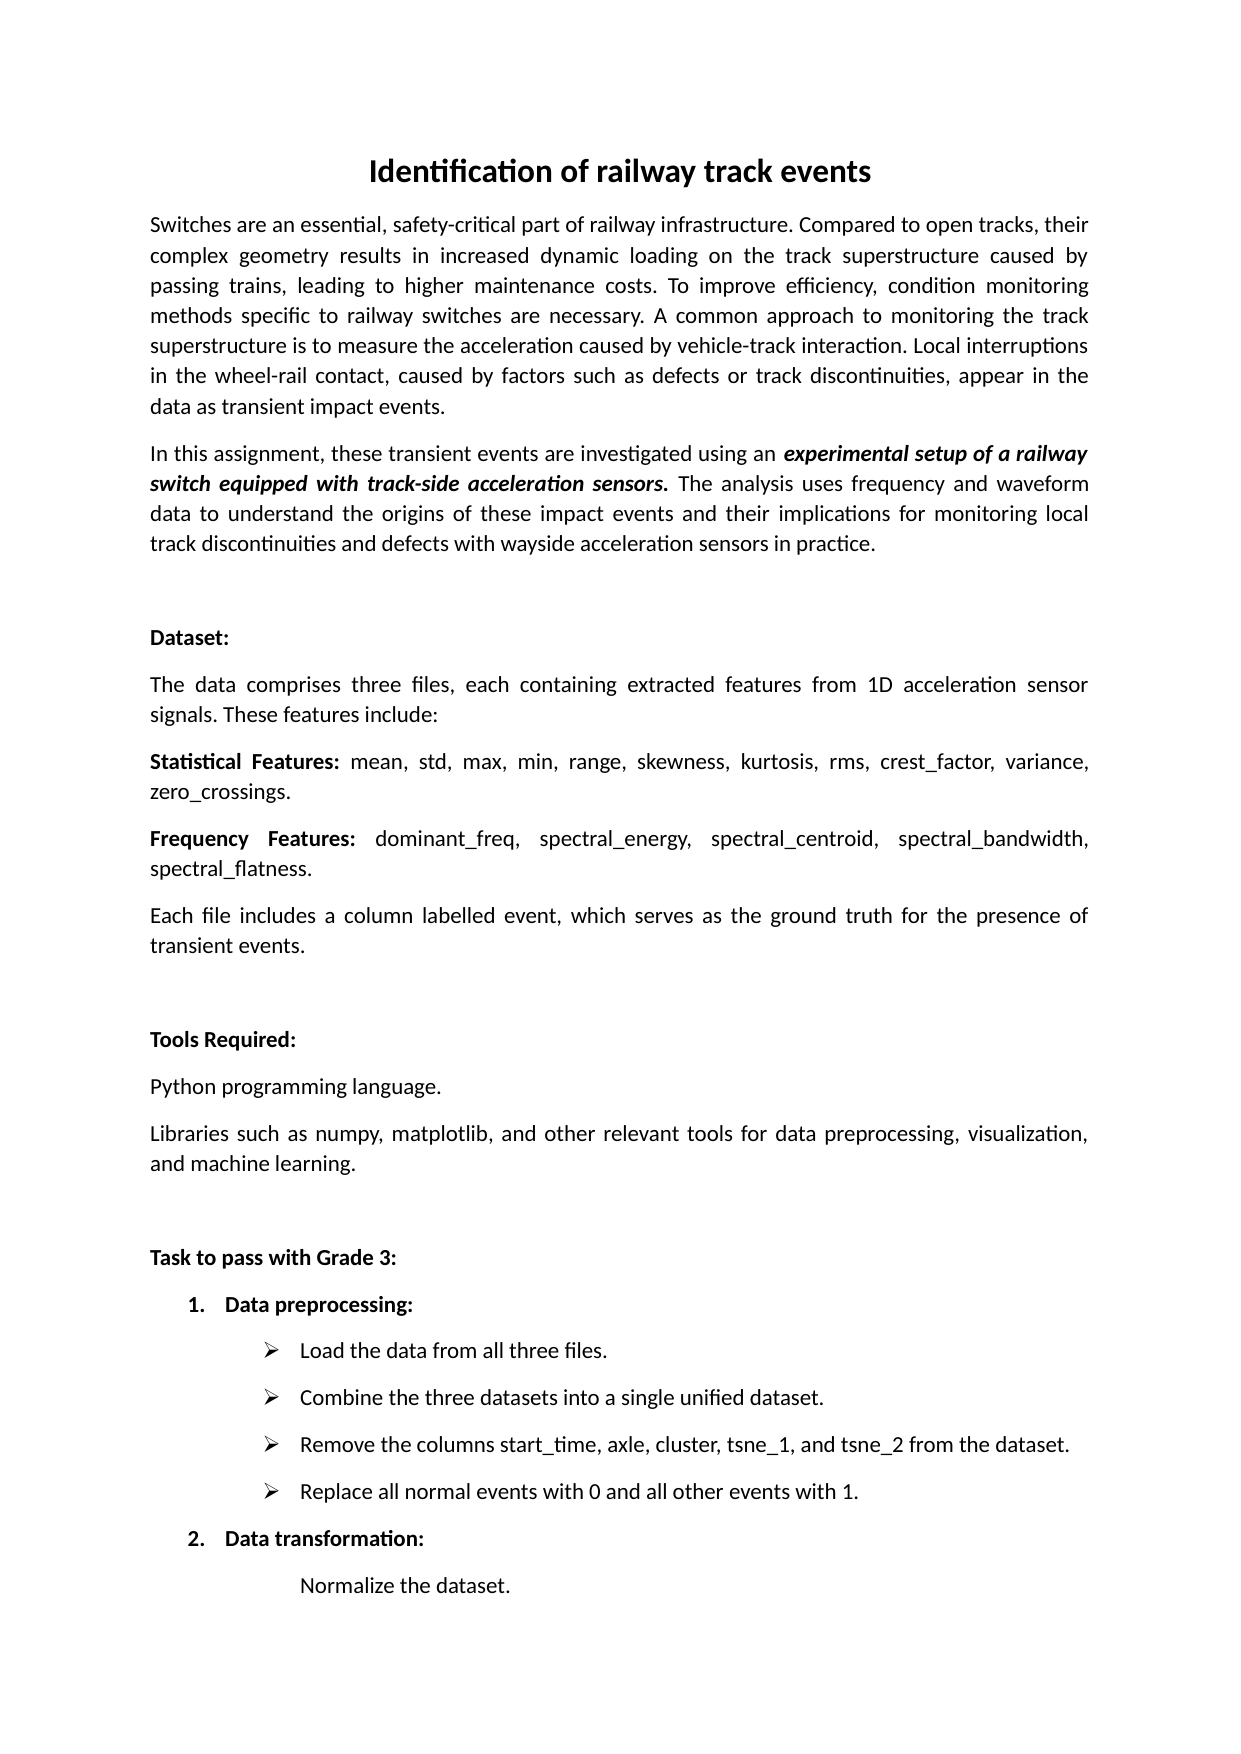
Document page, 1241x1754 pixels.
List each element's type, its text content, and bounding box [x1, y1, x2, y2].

text Python programming language. [150, 1072, 1090, 1100]
text Dataset: [150, 623, 1090, 651]
text Tools Required: [150, 1025, 1090, 1053]
text Switches are an essential, safety-critical part of railway infrastructure. Compared to open tracks, their complex geometry results in increased dynamic loading on the track superstructure caused by passing trains, leading to higher maintenance costs. To improve efficiency, condition monitoring methods specific to railway switches are necessary. A common approach to monitoring the track superstructure is to measure the acceleration caused by vehicle-track interaction. Local interruptions in the wheel-rail contact, caused by factors such as defects or track discontinuities, appear in the data as transient impact events. [150, 211, 1090, 420]
list Load the data from all three files. [262, 1337, 1090, 1365]
text Frequency Features: dominant_freq, spectral_energy, spectral_centroid, spectral_bandwidth, spectral_flatness. [150, 824, 1090, 882]
text Statistical Features: mean, std, max, min, range, skewness, kurtosis, rms, crest_factor, variance, zero_crossings. [150, 747, 1090, 805]
text Libraries such as numpy, matplotlib, and other relevant tools for data preprocessing, visualization, and machine learning. [150, 1119, 1090, 1177]
list Combine the three datasets into a single unified dataset. [262, 1383, 1090, 1412]
list Data transformation: [187, 1524, 1090, 1552]
text Each file includes a column labelled event, which serves as the ground truth for the presence of transient events. [150, 901, 1090, 959]
list Data preprocessing: [187, 1290, 1090, 1318]
text Normalize the dataset. [300, 1571, 1090, 1599]
text In this assignment, these transient events are investigated using an experimental setup of a railway switch equipped with track-side acceleration sensors. The analysis uses frequency and waveform data to understand the origins of these impact events and their implications for monitoring local track discontinuities and defects with wayside acceleration sensors in practice. [150, 439, 1090, 557]
list Remove the columns start_time, axle, cluster, tsne_1, and tsne_2 from the dataset. [262, 1430, 1090, 1458]
text Task to pass with Grade 3: [150, 1243, 1090, 1271]
text Identification of railway track events [150, 150, 1090, 191]
list Replace all normal events with 0 and all other events with 1. [262, 1477, 1090, 1505]
text The data comprises three files, each containing extracted features from 1D acceleration sensor signals. These features include: [150, 670, 1090, 728]
